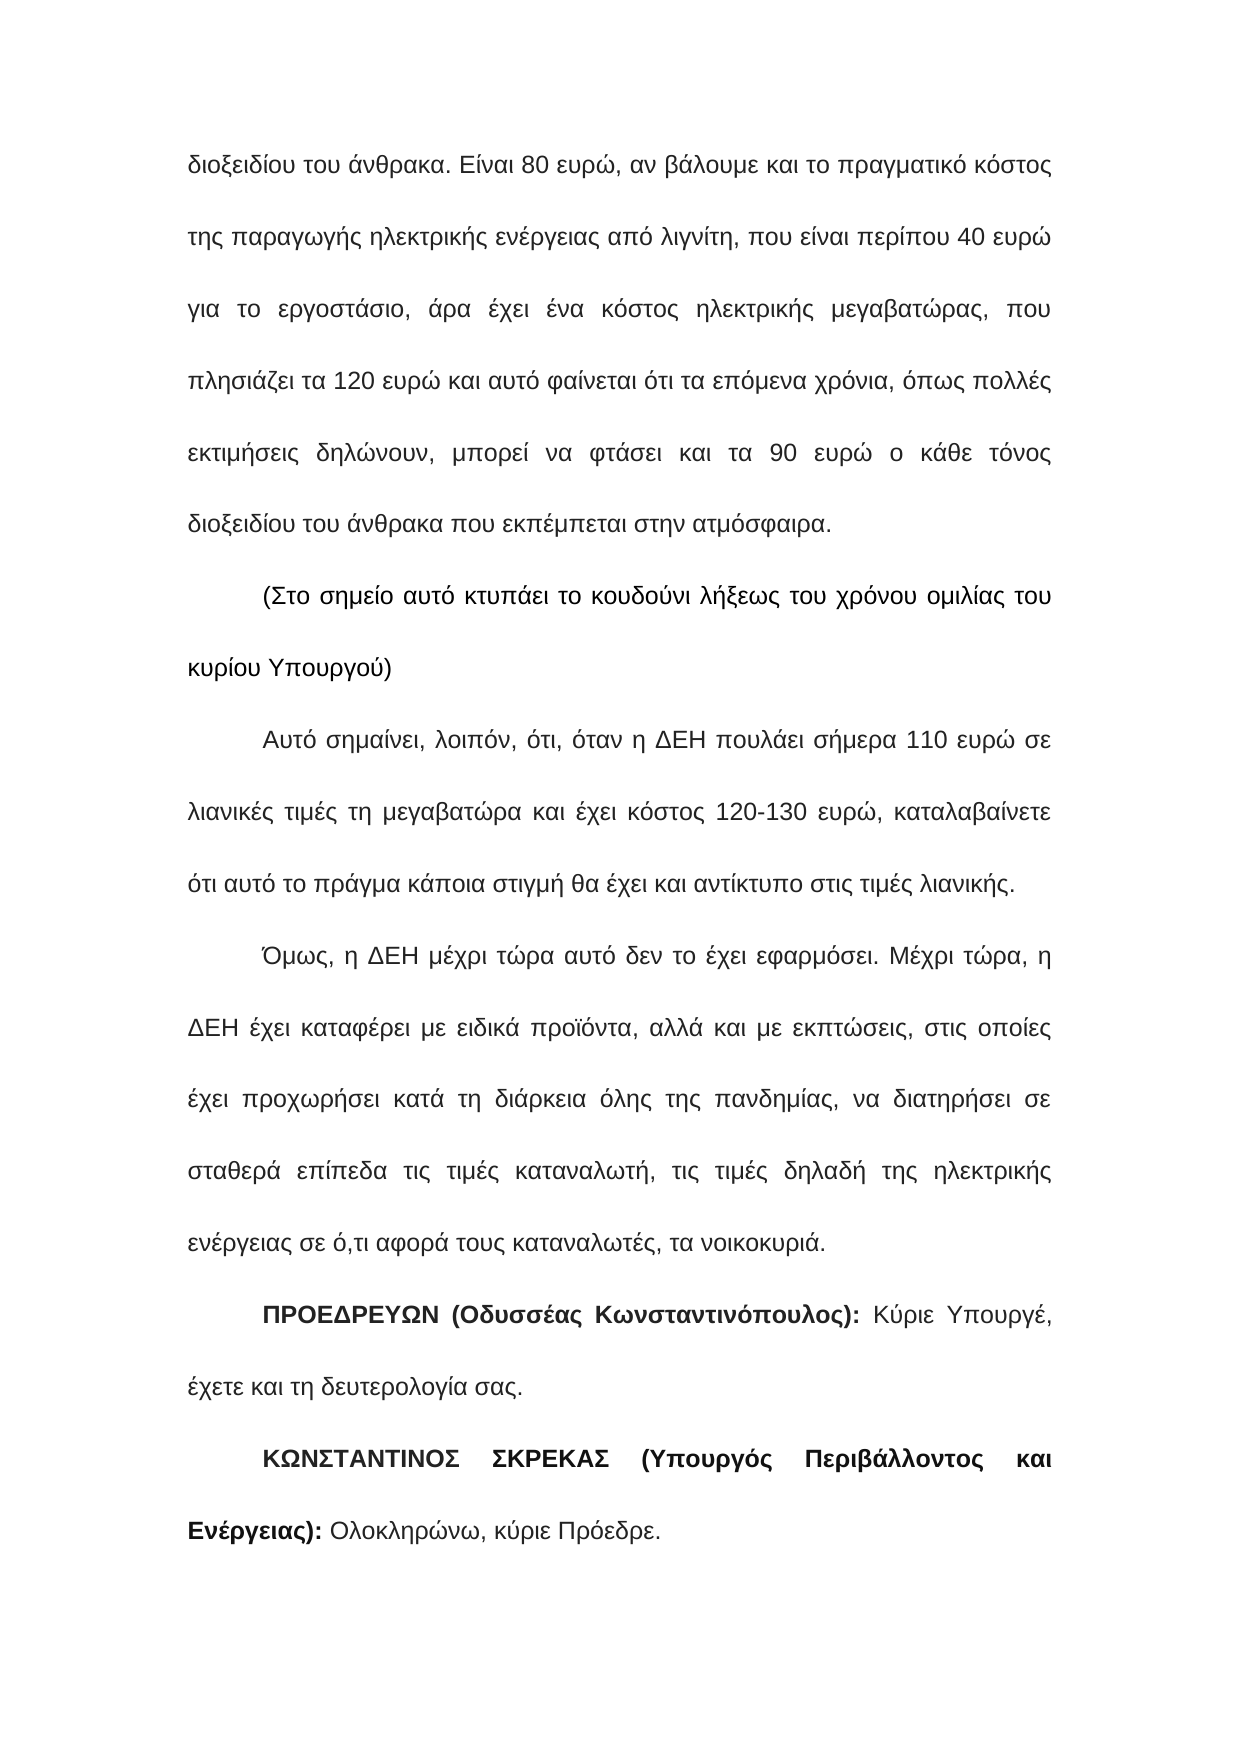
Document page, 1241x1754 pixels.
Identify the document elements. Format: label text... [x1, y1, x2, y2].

text ΚΩΝΣΤΑΝΤΙΝΟΣ ΣΚΡΕΚΑΣ (Υπουργός Περιβάλλοντος και Ενέργειας): Ολοκληρώνω, κύριε Πρόεδρε. [187, 1444, 1053, 1544]
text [187, 150, 1053, 538]
text ΠΡΟΕΔΡΕΥΩΝ (Οδυσσέας Κωνσταντινόπουλος): Κύριε Υπουργέ, έχετε και τη δευτερολογία σας. [187, 1300, 1053, 1401]
text Αυτό σημαίνει, λοιπόν, ότι, όταν η ΔΕΗ πουλάει σήμερα 110 ευρώ σε λιανικές τιμές τη μεγαβατώρα και έχει κόστος 120-130 ευρώ, καταλαβαίνετε ότι αυτό το πράγμα κάποια στιγμή θα έχει και αντίκτυπο στις τιμές λιανικής. [187, 725, 1053, 897]
text (Στο σημείο αυτό κτυπάει το κουδούνι λήξεως του χρόνου ομιλίας του κυρίου Υπουργού) [187, 581, 1053, 682]
text Όμως, η ΔΕΗ μέχρι τώρα αυτό δεν το έχει εφαρμόσει. Μέχρι τώρα, η ΔΕΗ έχει καταφέρει με ειδικά προϊόντα, αλλά και με εκπτώσεις, στις οποίες έχει προχωρήσει κατά τη διάρκεια όλης της πανδημίας, να διατηρήσει σε σταθερά επίπεδα τις τιμές καταναλωτή, τις τιμές δηλαδή της ηλεκτρικής ενέργειας σε ό,τι αφορά τους καταναλωτές, τα νοικοκυριά. [187, 941, 1053, 1257]
